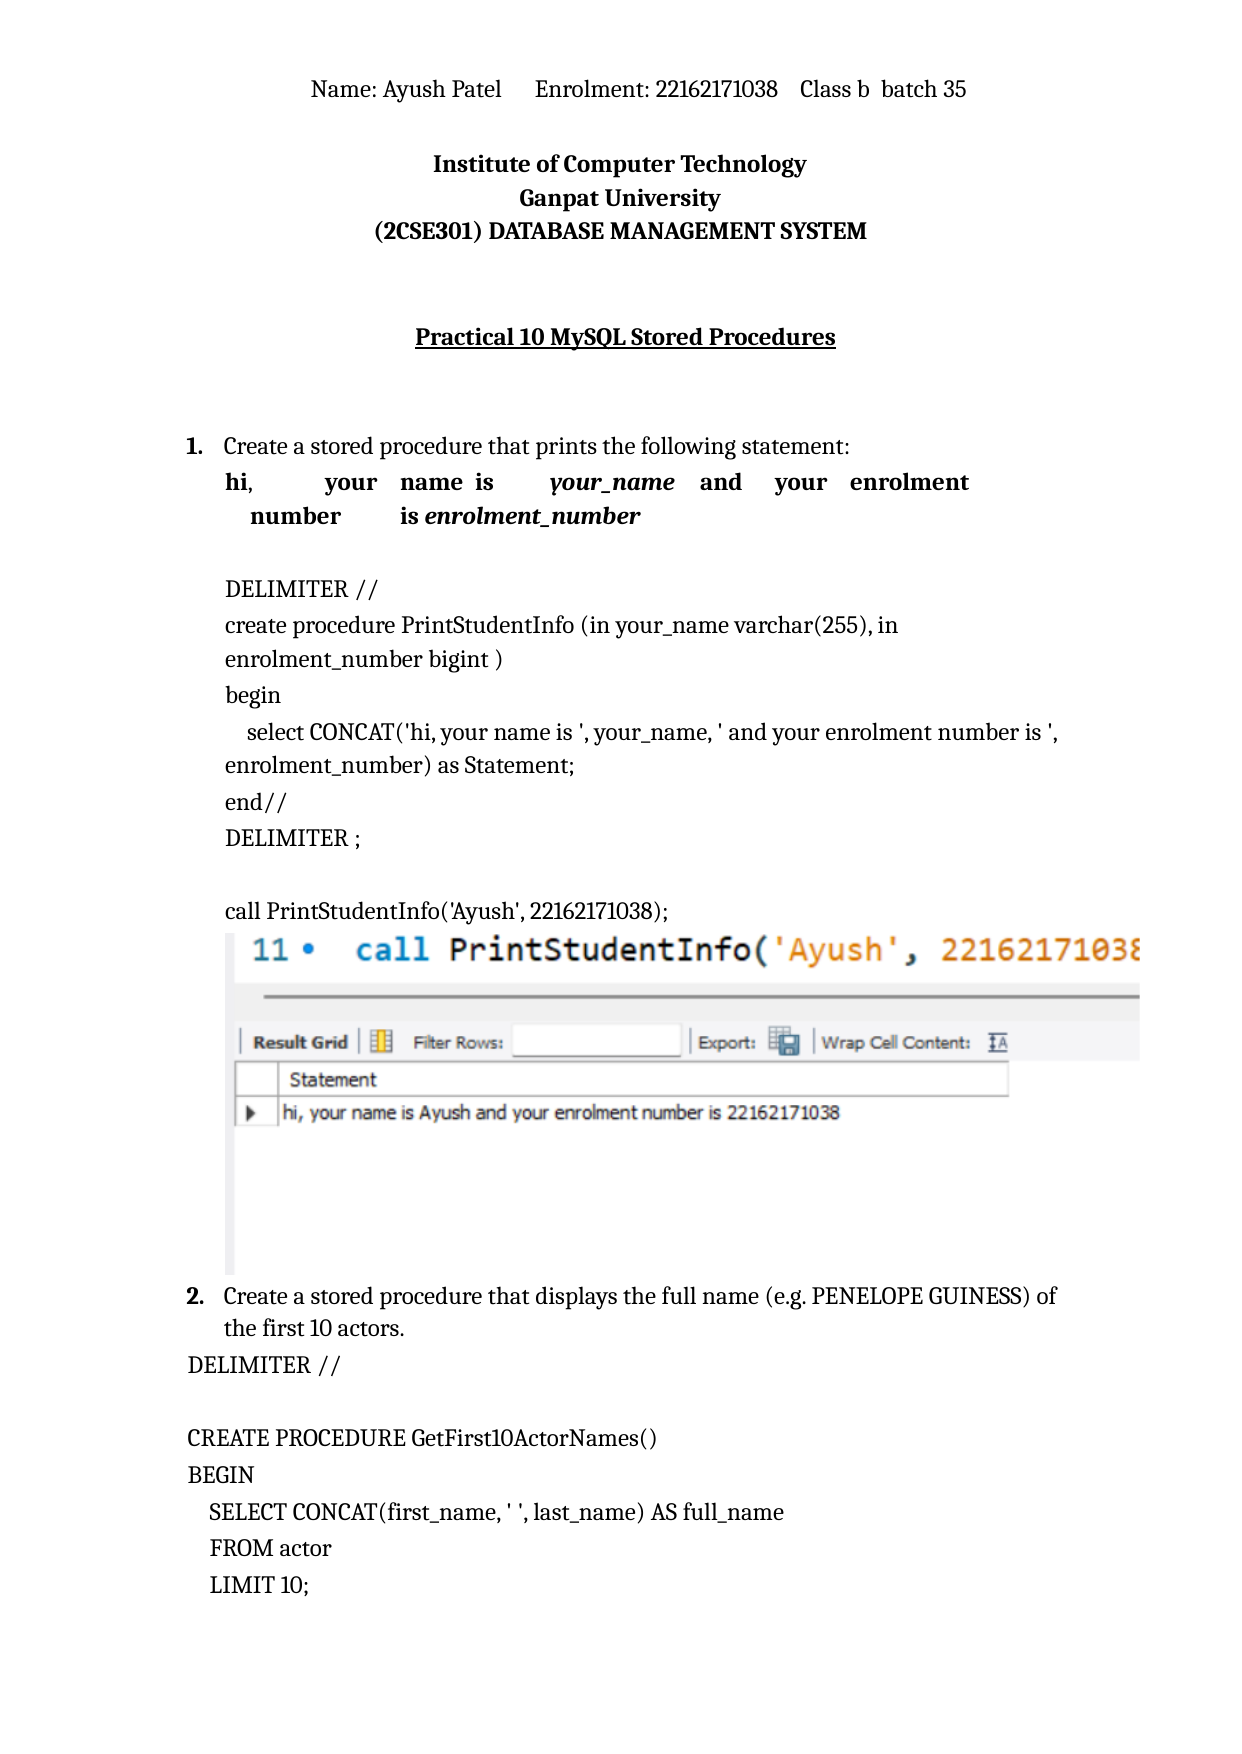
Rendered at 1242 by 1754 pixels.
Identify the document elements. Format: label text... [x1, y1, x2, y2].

text call PrintStudentInfo('Ayush', 22162171038); [225, 897, 1090, 926]
text BEGIN [187, 1461, 1090, 1489]
text Institute of Computer Technology [175, 150, 1065, 179]
list Create a stored procedure that prints the following statement: [186, 432, 1090, 460]
text (2CSE301) DATABASE MANAGEMENT SYSTEM [175, 217, 1066, 246]
text SELECT CONCAT(first_name, ' ', last_name) AS full_name [187, 1497, 1090, 1526]
text DELIMITER ; [225, 824, 1090, 853]
list Create a stored procedure that displays the full name (e.g. PENELOPE GUINESS) of the first 10 actors. [186, 1282, 1090, 1343]
text hi, your name is your_name and your enrolment number is enrolment_number [225, 468, 1090, 531]
text DELIMITER // [225, 575, 1090, 603]
text select CONCAT('hi, your name is ', your_name, ' and your enrolment number is ', enrolment_number) as Statement; [225, 718, 1090, 780]
text end// [225, 788, 1090, 816]
text Ganpat University [175, 183, 1065, 212]
text create procedure PrintStudentInfo (in your_name varchar(255), in enrolment_number bigint ) [225, 611, 1090, 673]
text LIMIT 10; [187, 1571, 1090, 1599]
text FROM actor [187, 1534, 1090, 1563]
text Practical 10 MySQL Stored Procedures [175, 323, 1076, 352]
text CREATE PROCEDURE GetFirst10ActorNames() [187, 1424, 1090, 1453]
text begin [225, 681, 1090, 710]
picture [225, 933, 1140, 1275]
text DELIMITER // [187, 1351, 1090, 1379]
